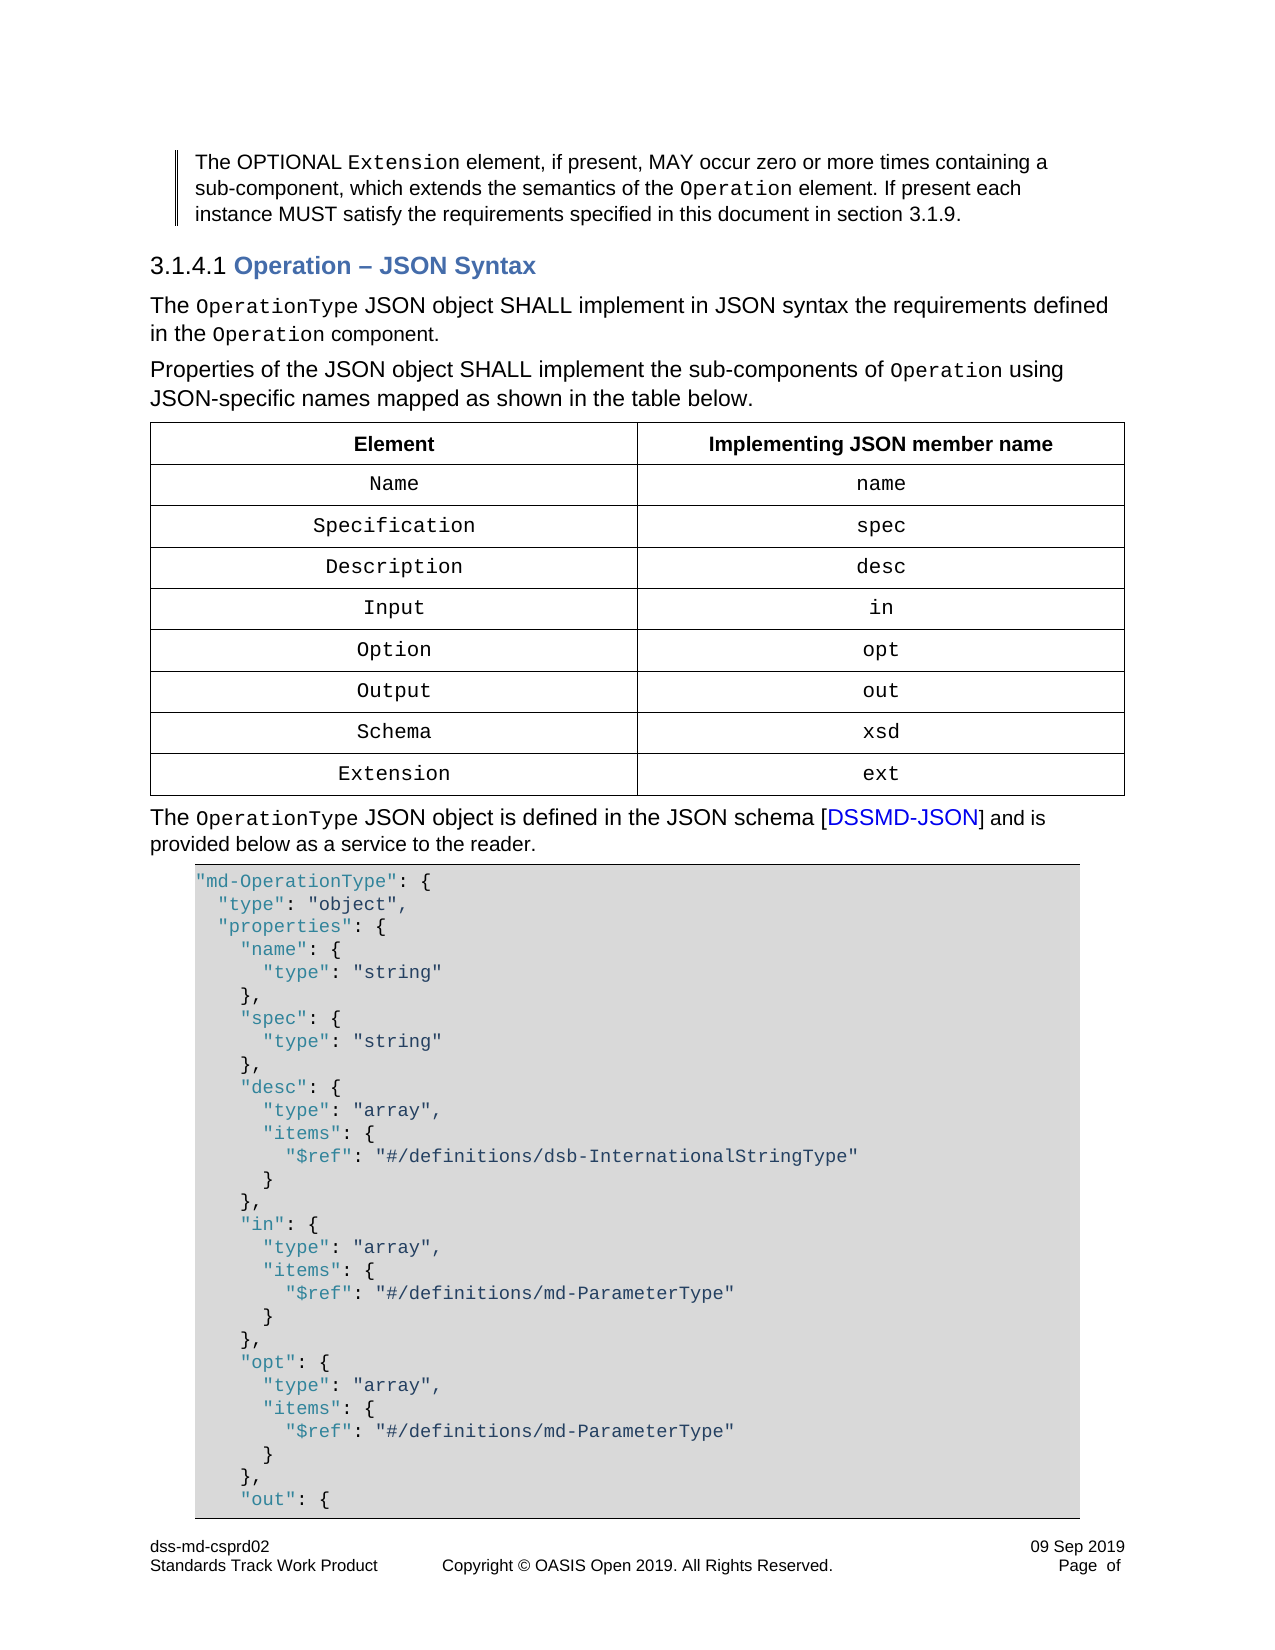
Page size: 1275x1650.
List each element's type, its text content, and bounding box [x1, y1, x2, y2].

text } [195, 1299, 1080, 1322]
table_cell desc [638, 548, 1124, 588]
text "name": { [195, 933, 1080, 956]
table_cell ext [638, 754, 1124, 795]
table_header Implementing JSON member name [638, 423, 1124, 464]
text }, [195, 1460, 1080, 1483]
text The OPTIONAL Extension element, if present, MAY occur zero or more times containing a sub-component, which extends the semantics of the Operation element. If present each instance MUST satisfy the requirements specified in this document in section 3.1.9. [178, 150, 1080, 226]
text "items": { [195, 1116, 1080, 1139]
table_cell out [638, 672, 1124, 712]
text Properties of the JSON object SHALL implement the sub-components of Operation using JSON-specific names mapped as shown in the table below. [150, 356, 1125, 412]
text }, [195, 1185, 1080, 1208]
text "type": "array", [195, 1231, 1080, 1254]
table_cell Option [151, 630, 637, 671]
table_cell Schema [151, 713, 637, 753]
text "desc": { [195, 1070, 1080, 1093]
table_cell Description [151, 548, 637, 588]
text "opt": { [195, 1345, 1080, 1368]
table_cell opt [638, 630, 1124, 671]
text The OperationType JSON object is defined in the JSON schema [DSSMD-JSON] and is provided below as a service to the reader. [150, 804, 1125, 856]
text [195, 1277, 1080, 1299]
text "type": "string" [195, 1024, 1080, 1047]
text "items": { [195, 1391, 1080, 1414]
text "type": "array", [195, 1368, 1080, 1391]
text The OperationType JSON object SHALL implement in JSON syntax the requirements defined in the Operation component. [150, 292, 1125, 347]
table_cell Extension [151, 754, 637, 795]
text "in": { [195, 1208, 1080, 1231]
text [195, 1414, 1080, 1437]
table_cell xsd [638, 713, 1124, 753]
table_cell Input [151, 589, 637, 629]
text }, [195, 1047, 1080, 1070]
table_cell name [638, 465, 1124, 505]
table_cell Specification [151, 506, 637, 547]
text "spec": { [195, 1002, 1080, 1024]
text "type": "object", [195, 887, 1080, 910]
text } [195, 1437, 1080, 1460]
text }, [195, 1322, 1080, 1345]
text "$ref": "#/definitions/dsb-InternationalStringType" [195, 1139, 1080, 1162]
table_cell Name [151, 465, 637, 505]
table_cell in [638, 589, 1124, 629]
text "type": "array", [195, 1093, 1080, 1116]
text "md-OperationType": { [195, 865, 1080, 887]
text "items": { [195, 1254, 1080, 1277]
text }, [195, 979, 1080, 1002]
table_header Element [151, 423, 637, 464]
table_cell spec [638, 506, 1124, 547]
subtitle Operation – JSON Syntax [150, 251, 1125, 279]
text } [195, 1162, 1080, 1185]
text "type": "string" [195, 956, 1080, 979]
text "out": { [195, 1483, 1080, 1518]
table_cell Output [151, 672, 637, 712]
text "properties": { [195, 910, 1080, 933]
